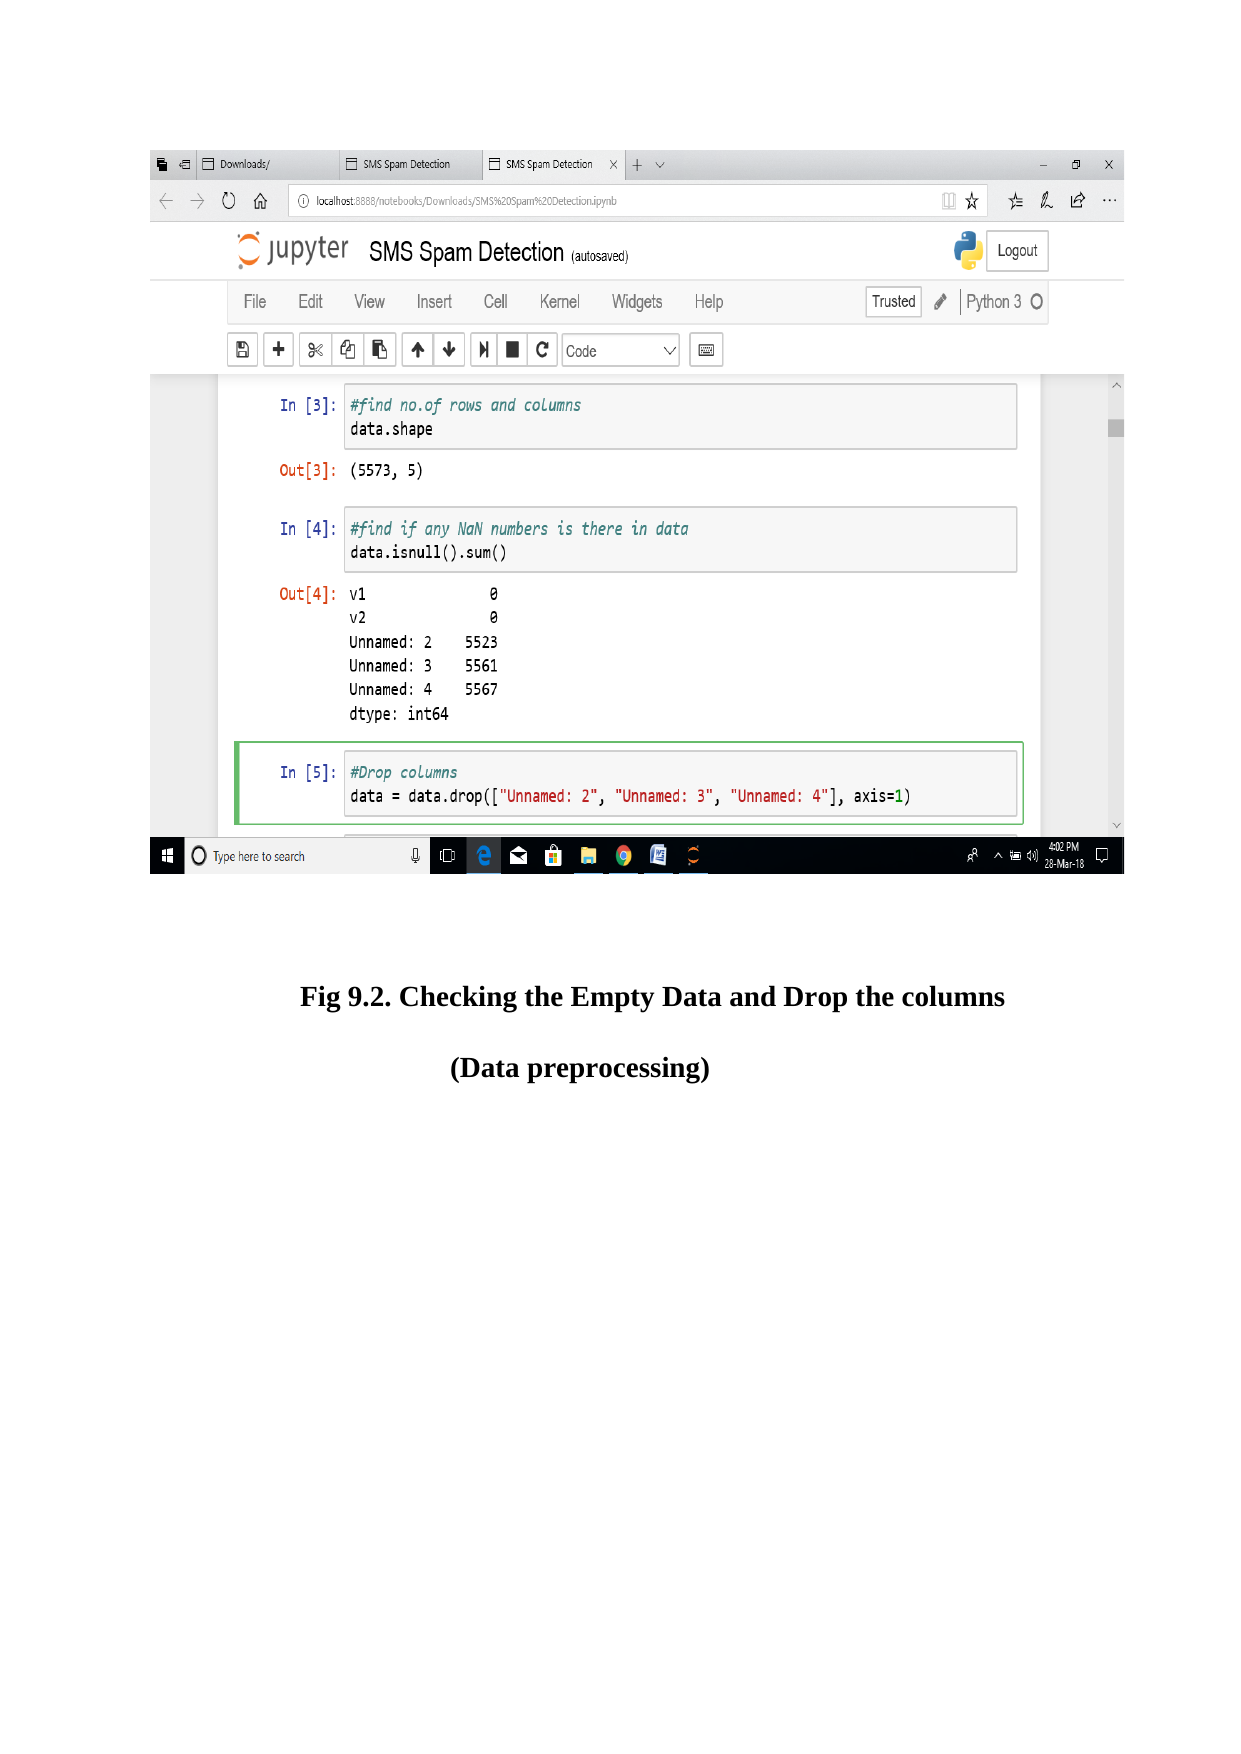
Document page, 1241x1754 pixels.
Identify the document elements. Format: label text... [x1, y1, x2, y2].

text (Data preprocessing) [150, 1051, 1090, 1084]
picture [150, 150, 1125, 874]
text Fig 9.2. Checking the Empty Data and Drop the columns [150, 979, 1090, 1013]
